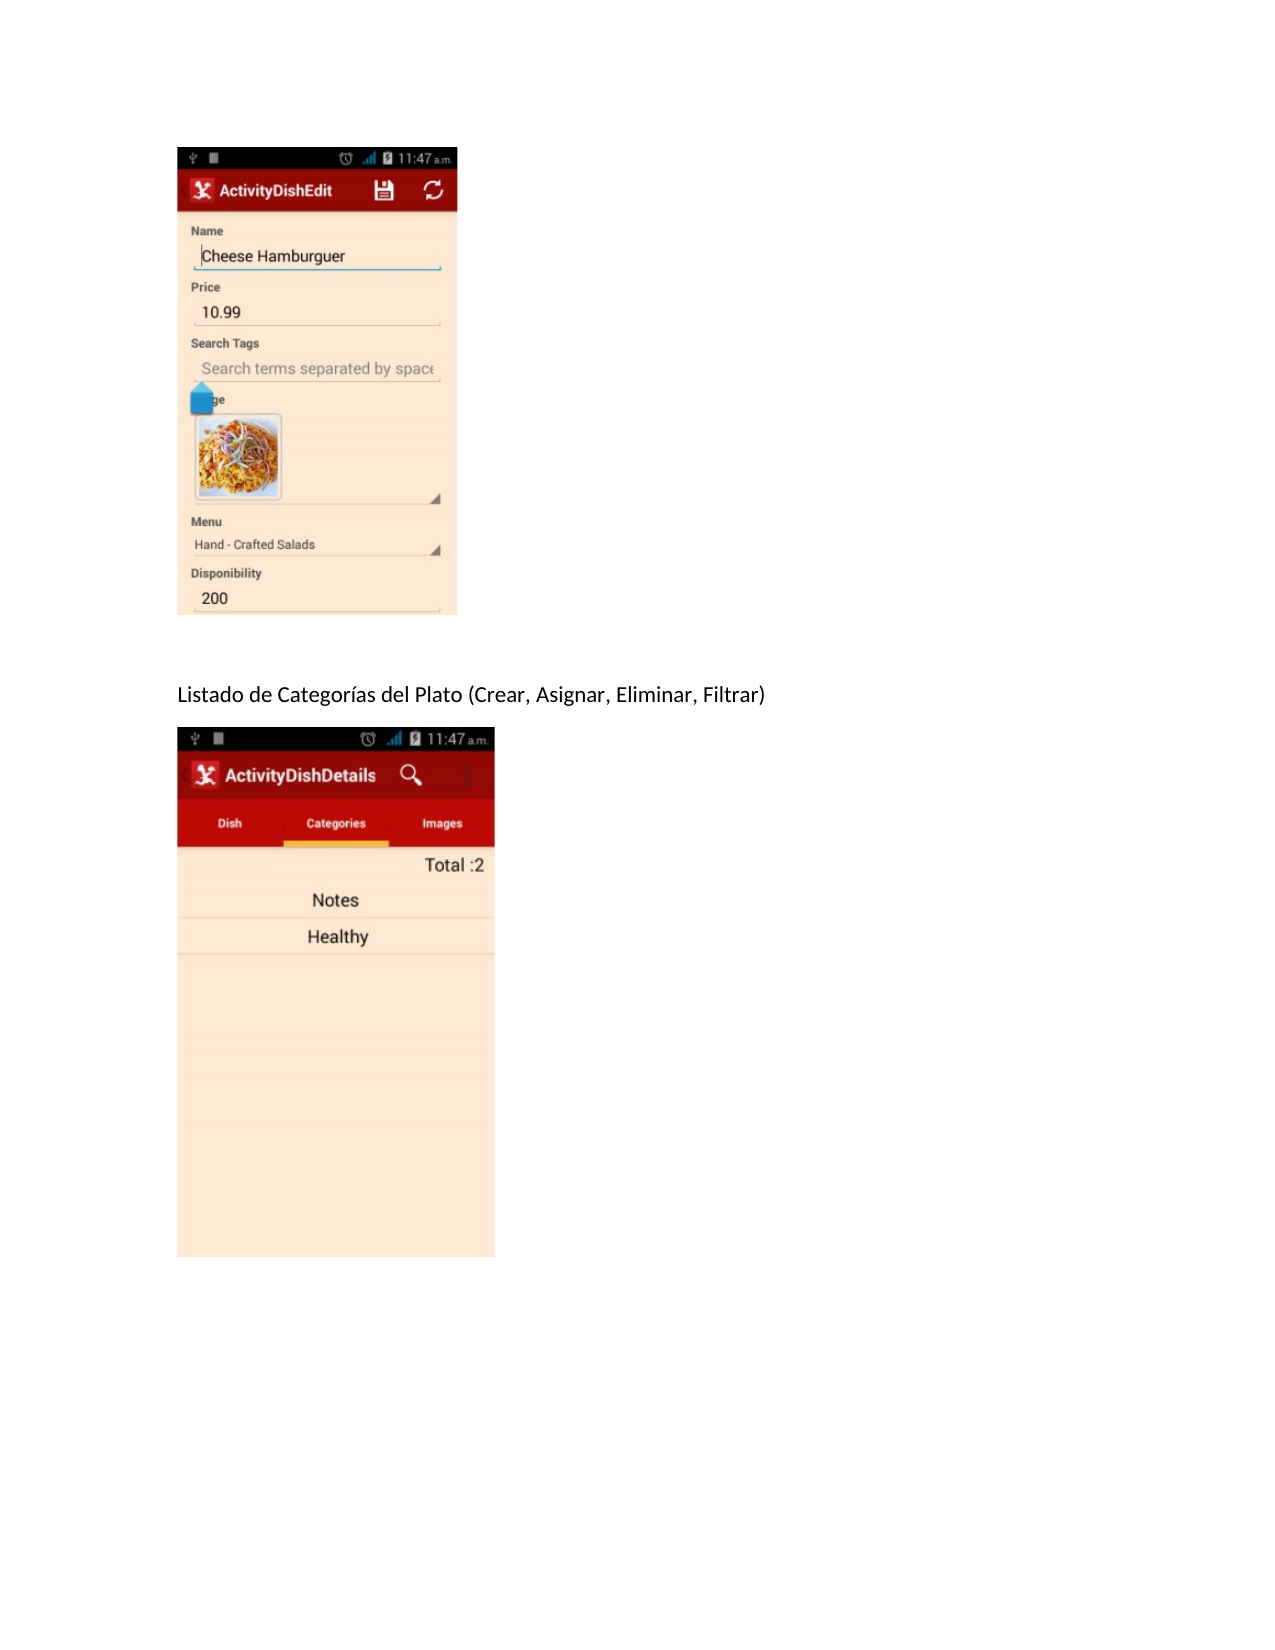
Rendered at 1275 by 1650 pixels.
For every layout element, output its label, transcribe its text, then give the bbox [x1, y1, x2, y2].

text Listado de Categorías del Plato (Crear, Asignar, Eliminar, Filtrar) [177, 680, 1098, 708]
picture [177, 147, 458, 615]
picture [177, 727, 495, 1257]
